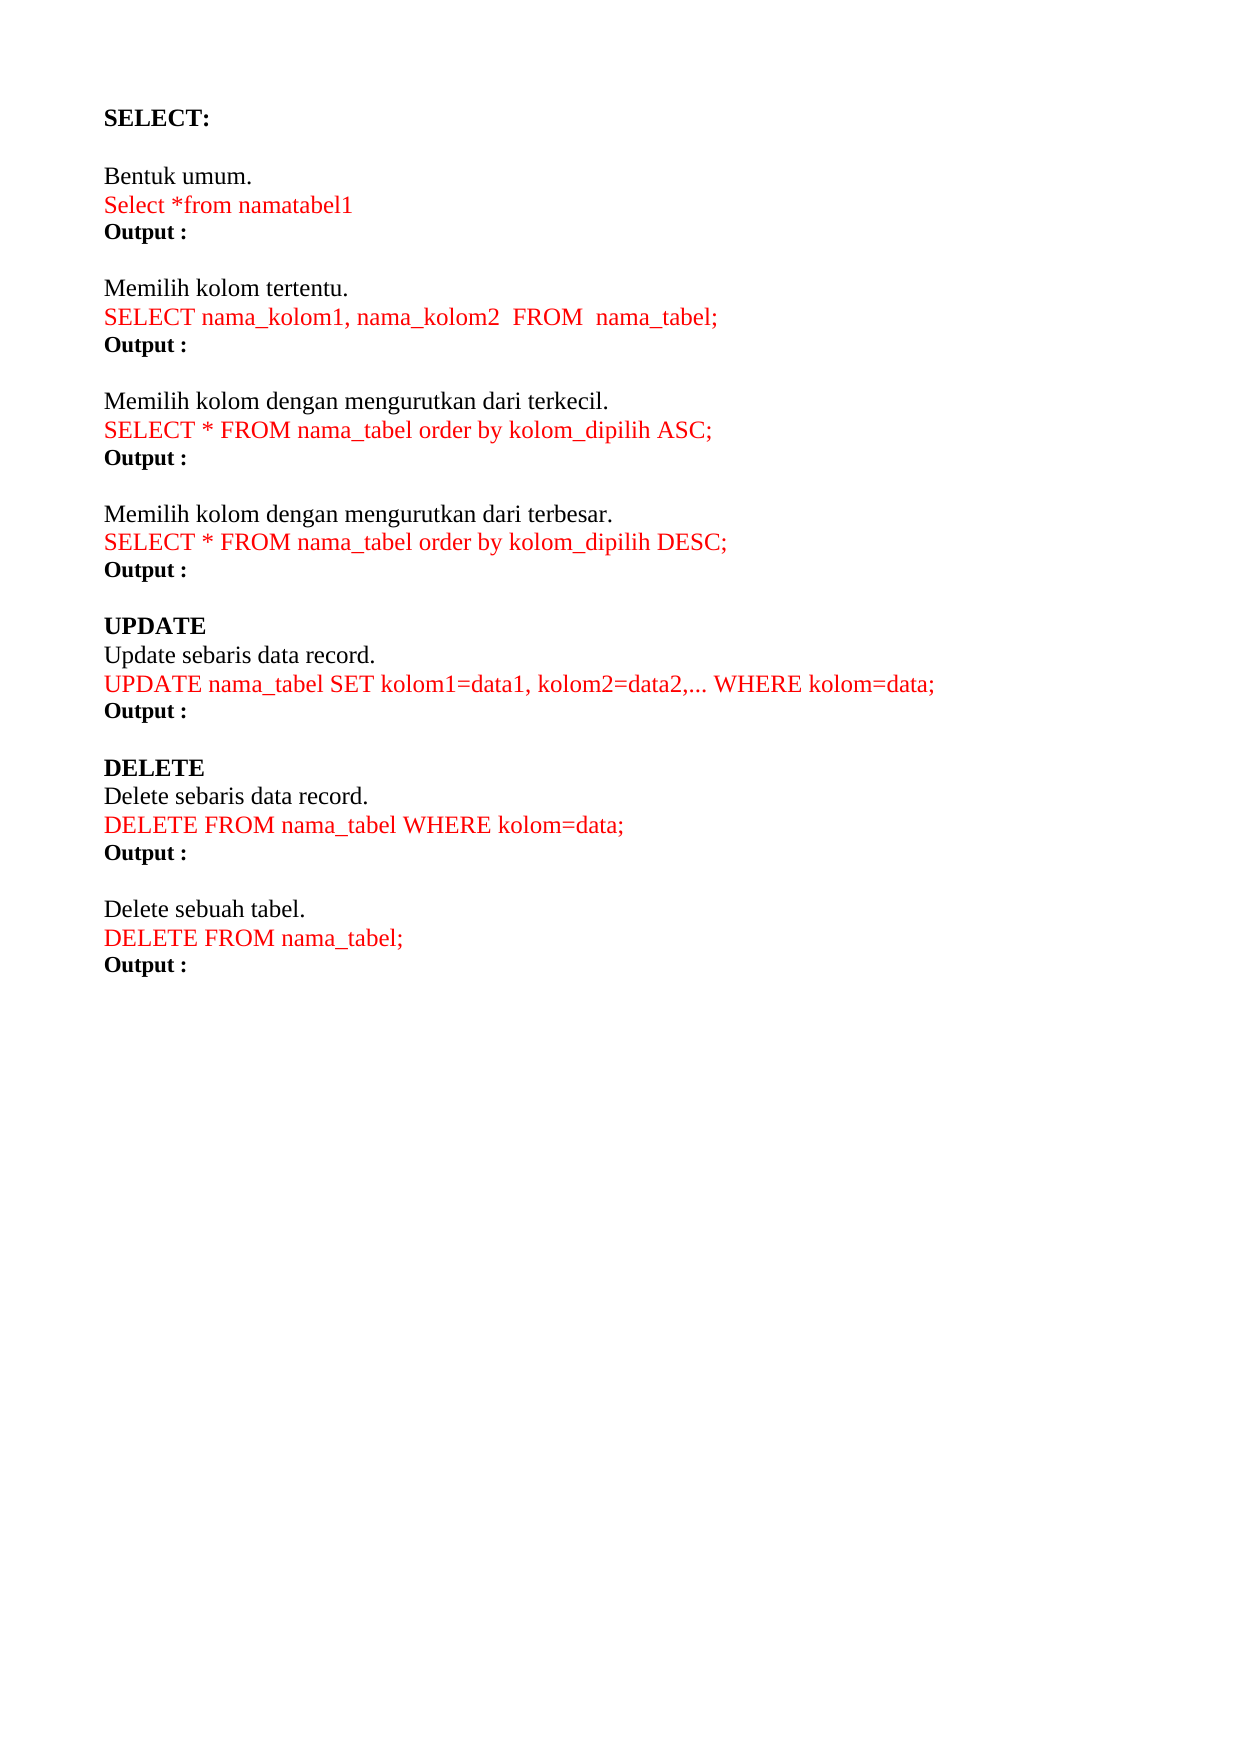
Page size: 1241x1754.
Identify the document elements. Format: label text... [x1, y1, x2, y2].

text SELECT: [103, 103, 1226, 132]
text Memilih kolom dengan mengurutkan dari terkecil. [103, 386, 1226, 415]
text Delete sebaris data record. [103, 781, 1226, 810]
text DELETE FROM nama_tabel; [103, 923, 1226, 952]
text Select *from namatabel1 [103, 190, 1226, 218]
text Output : [103, 698, 1226, 724]
text Memilih kolom tertentu. [103, 273, 1226, 302]
text Update sebaris data record. [103, 640, 1226, 669]
text Bentuk umum. [103, 161, 1226, 190]
text Output : [103, 331, 1226, 357]
text SELECT * FROM nama_tabel order by kolom_dipilih ASC; [103, 415, 1226, 444]
text Output : [103, 444, 1226, 470]
text UPDATE [103, 611, 1226, 640]
text Output : [103, 952, 1226, 978]
text Output : [103, 218, 1226, 245]
text Output : [103, 556, 1226, 583]
text SELECT nama_kolom1, nama_kolom2 FROM nama_tabel; [103, 302, 1226, 331]
text Delete sebuah tabel. [103, 894, 1226, 923]
text DELETE [103, 753, 1226, 781]
text Memilih kolom dengan mengurutkan dari terbesar. [103, 499, 1226, 527]
text SELECT * FROM nama_tabel order by kolom_dipilih DESC; [103, 527, 1226, 556]
text DELETE FROM nama_tabel WHERE kolom=data; [103, 810, 1226, 839]
text UPDATE nama_tabel SET kolom1=data1, kolom2=data2,... WHERE kolom=data; [103, 669, 1226, 698]
text Output : [103, 839, 1226, 865]
